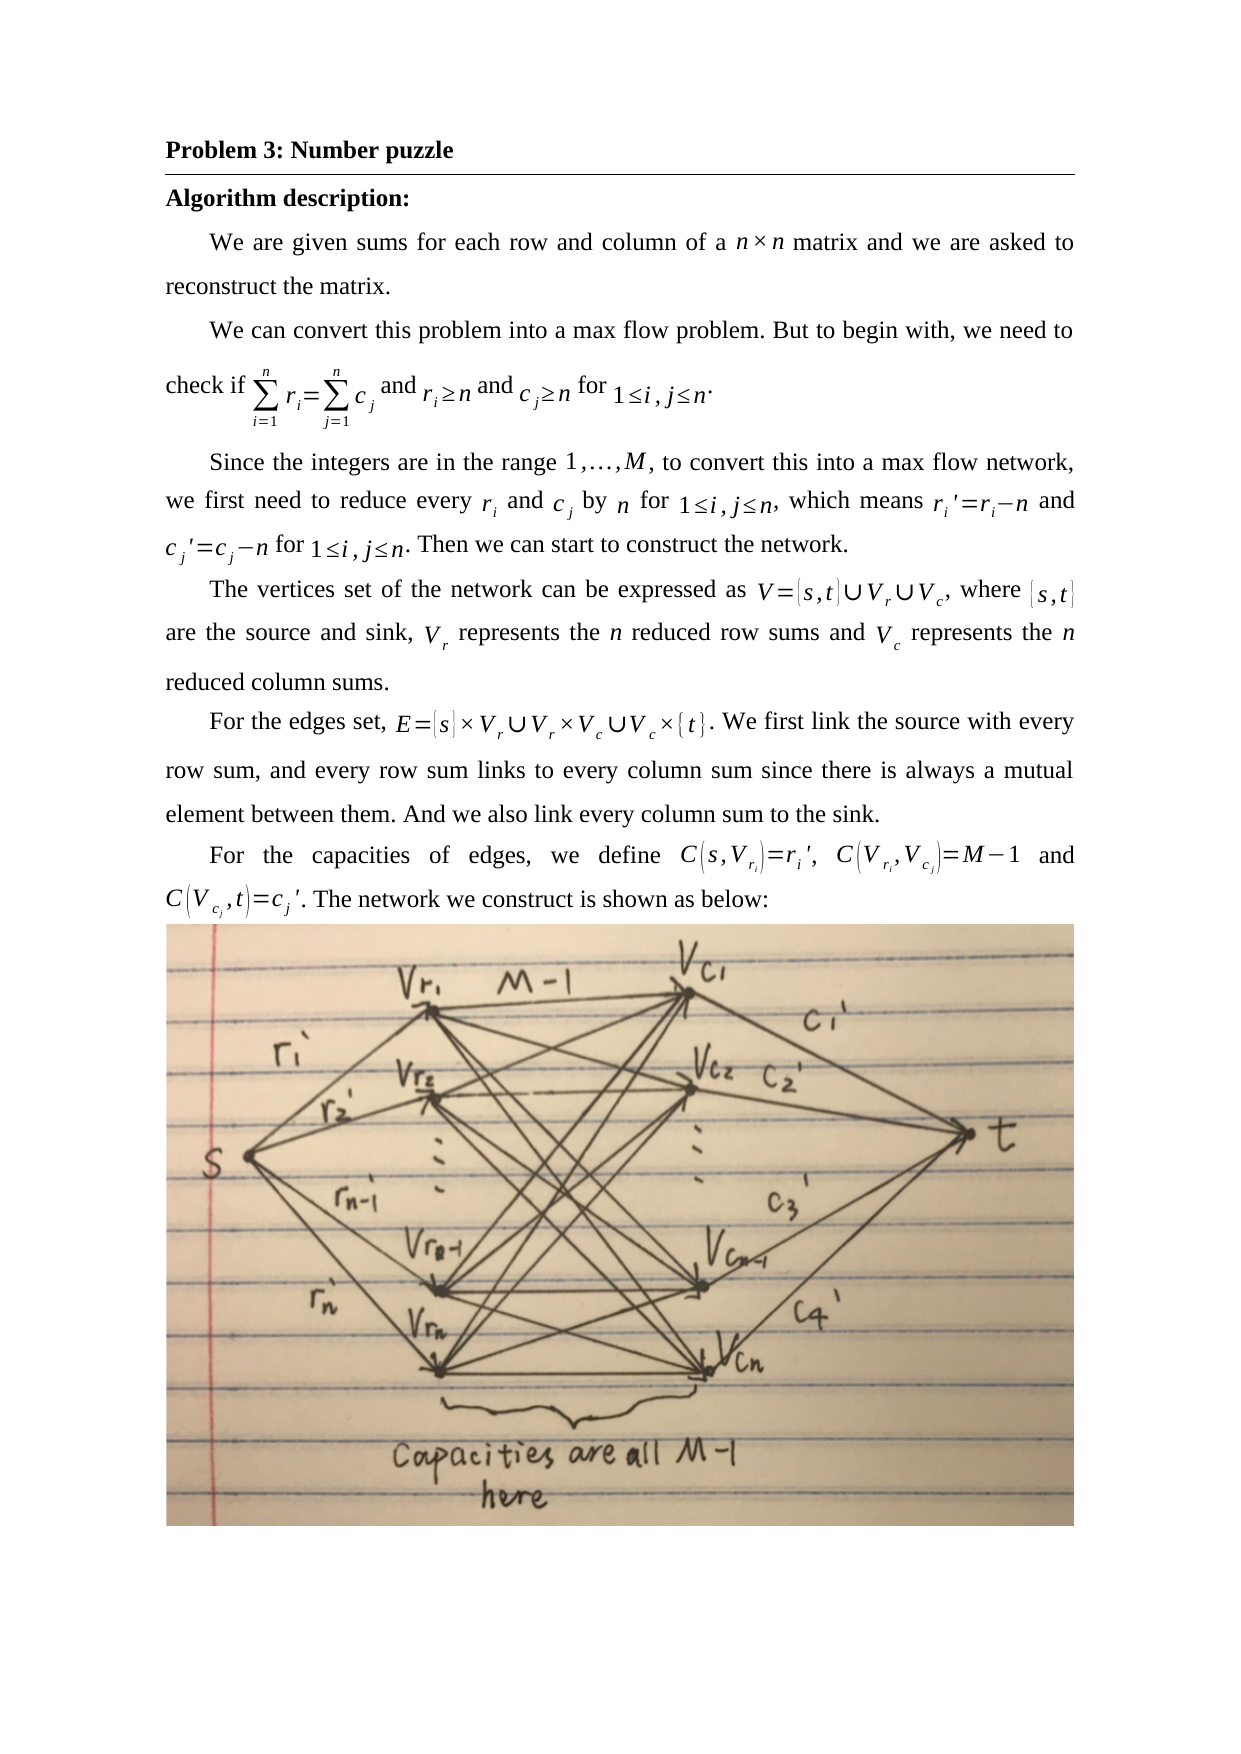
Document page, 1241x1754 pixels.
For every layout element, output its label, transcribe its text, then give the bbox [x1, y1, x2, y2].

text Algorithm description: [165, 175, 1075, 219]
text The vertices set of the network can be expressed as , where are the source and sink, represents the n reduced row sums and represents the n reduced column sums. [165, 572, 1075, 704]
text For the capacities of edges, we define , and . The network we construct is shown as below: [165, 836, 1075, 924]
text We can convert this problem into a max flow problem. But to begin with, we need to check if and and for . [165, 307, 1075, 439]
text Since the integers are in the range , to convert this into a max flow network, we first need to reduce every and by for , which means and for . Then we can start to construct the network. [165, 439, 1075, 572]
text For the edges set, . We first link the source with every row sum, and every row sum links to every column sum since there is always a mutual element between them. And we also link every column sum to the sink. [165, 704, 1075, 836]
text Problem 3: Number puzzle [165, 128, 1075, 174]
text We are given sums for each row and column of a matrix and we are asked to reconstruct the matrix. [165, 219, 1075, 307]
picture [166, 924, 1074, 1526]
